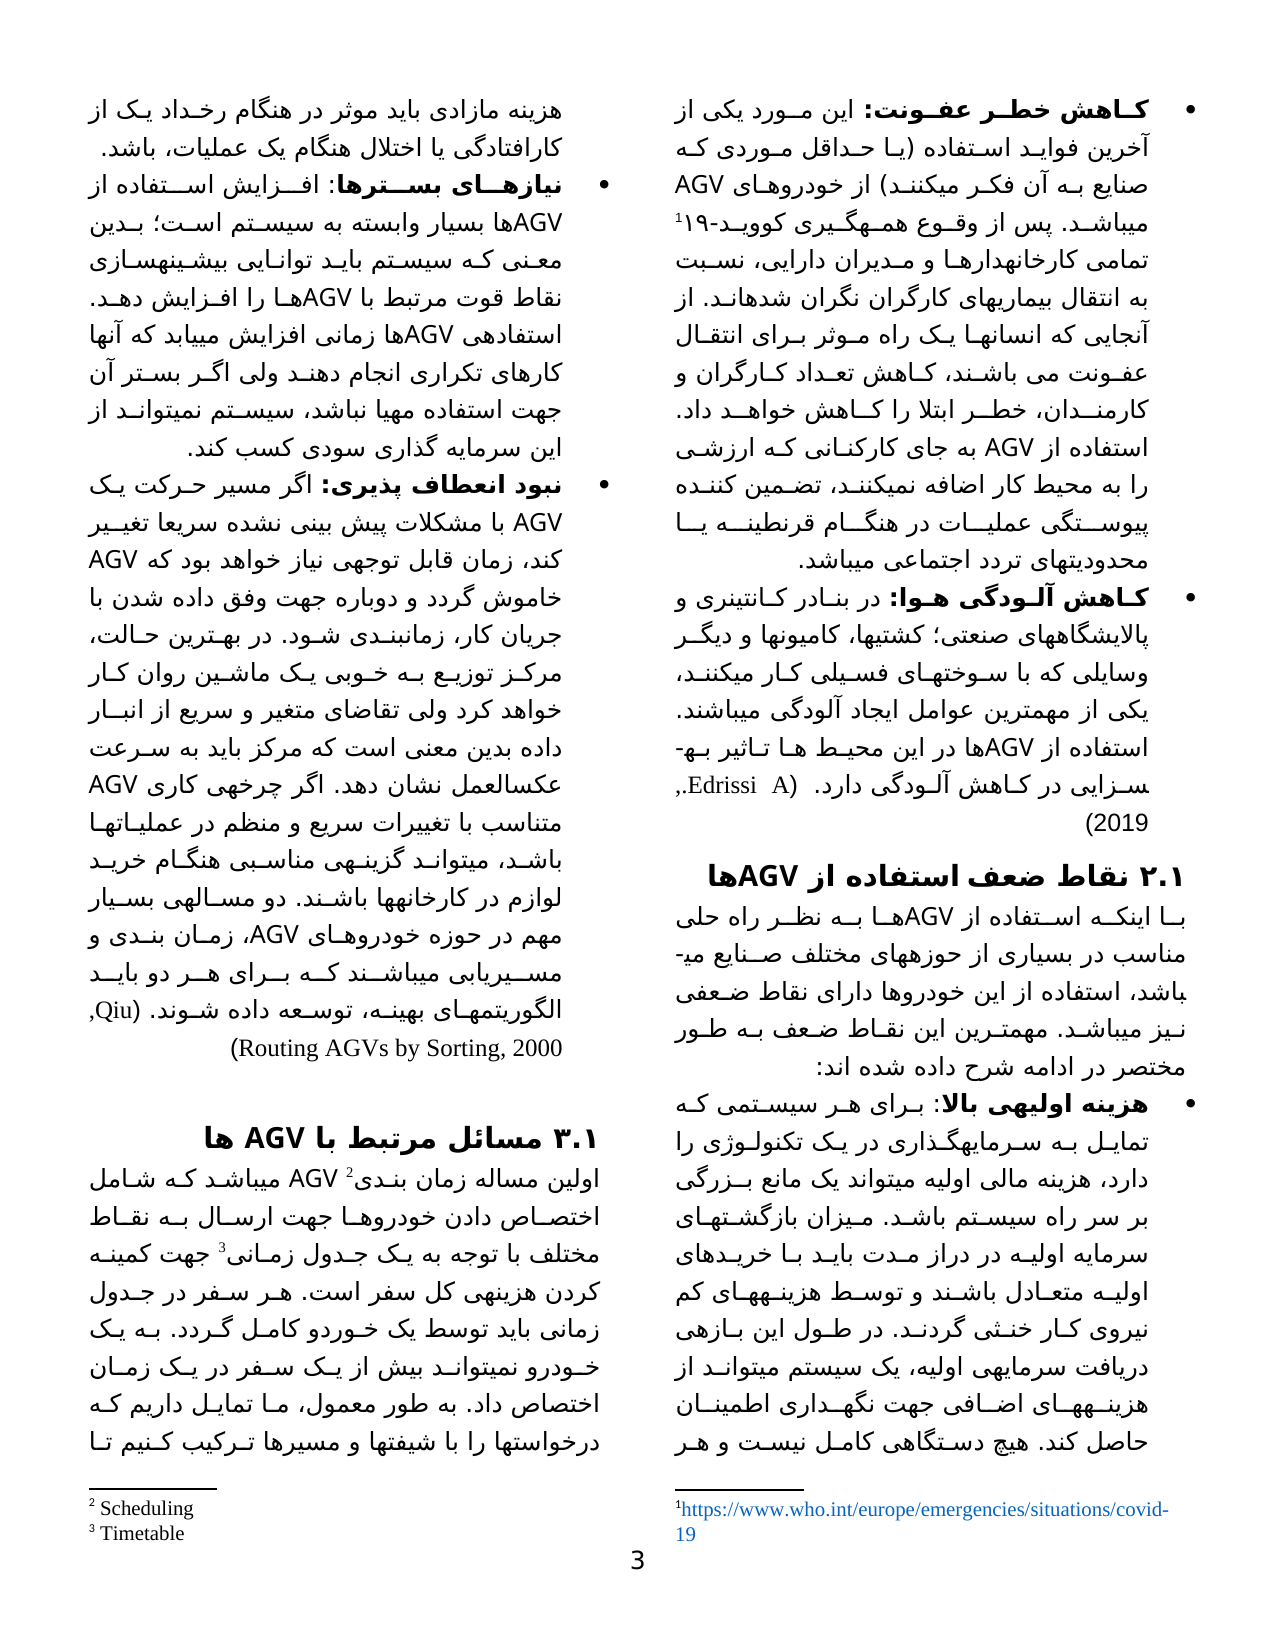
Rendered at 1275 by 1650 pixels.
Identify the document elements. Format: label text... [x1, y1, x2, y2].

subtitle ۲.۱ نقاط ضعف استفاده از AGVها [675, 855, 1186, 895]
list کاهش خطر عفونت: این مورد یکی از آخرین فواید استفاده (یا حداقل موردی که صنایع به آن فکر میکنند) از خودروهای AGV میباشد. پس از وقوع همهگیری کووید-۱۹ تمامی کارخانهدارها و مدیران دارایی، نسبت به انتقال بیماریهای کارگران نگران شدهاند. از آنجایی که انسانها یک راه موثر برای انتقال عفونت می باشند، کاهش تعداد کارگران و کارمندان، خطر ابتلا را کاهش خواهد داد. استفاده از AGV به جای کارکنانی که ارزشی را به محیط کار اضافه نمیکنند، تضمین کننده پیوستگی عملیات در هنگام قرنطینه یا محدودیتهای تردد اجتماعی میباشد. [675, 89, 1186, 576]
text با اینکه استفاده از AGVها به نظر راه حلی مناسب در بسیاری از حوزههای مختلف صنایع میباشد، استفاده از این خودروها دارای نقاط ضعفی نیز میباشد. مهمترین این نقاط ضعف به طور مختصر در ادامه شرح داده شده اند: [675, 895, 1186, 1082]
list نبود انعطاف پذیری: اگر مسیر حرکت یک AGV با مشکلات پیش بینی نشده سریعا تغییر کند، زمان قابل توجهی نیاز خواهد بود که AGV خاموش گردد و دوباره جهت وفق داده شدن با جریان کار، زمانبندی شود. در بهترین حالت، مرکز توزیع به خوبی یک ماشین روان کار خواهد کرد ولی تقاضای متغیر و سریع از انبار داده بدین معنی است که مرکز باید به سرعت عکسالعمل نشان دهد. اگر چرخهی کاری AGV متناسب با تغییرات سریع و منظم در عملیاتها باشد، میتواند گزینهی مناسبی هنگام خرید لوازم در کارخانهها باشند. دو مسالهی بسیار مهم در حوزه خودروهای AGV، زمان بندی و مسیریابی میباشند که برای هر دو باید الگوریتمهای بهینه، توسعه داده شوند. [89, 464, 600, 1064]
list نیازهای بسترها: افزایش استفاده از AGVها بسیار وابسته به سیستم است؛ بدین معنی که سیستم باید توانایی بیشینهسازی نقاط قوت مرتبط با AGVها را افزایش دهد. استفادهی AGVها زمانی افزایش مییابد که آنها کارهای تکراری انجام دهند ولی اگر بستر آن جهت استفاده مهیا نباشد، سیستم نمیتواند از این سرمایه گذاری سودی کسب کند. [89, 164, 600, 464]
list هزینه اولیهی بالا: برای هر سیستمی که تمایل به سرمایهگذاری در یک تکنولوژی را دارد، هزینه مالی اولیه میتواند یک مانع بزرگی بر سر راه سیستم باشد. میزان بازگشتهای سرمایه اولیه در دراز مدت باید با خریدهای اولیه متعادل باشند و توسط هزینههای کم نیروی کار خنثی گردند. در طول این بازهی دریافت سرمایهی اولیه، یک سیستم میتواند از هزینههای اضافی جهت نگهداری اطمینان حاصل کند. هیچ دستگاهی کامل نیست و هر هزینه مازادی باید موثر در هنگام رخداد یک از کارافتادگی یا اختلال هنگام یک عملیات،‌ باشد. [675, 1082, 1186, 1457]
list هزینه اولیهی بالا: برای هر سیستمی که تمایل به سرمایهگذاری در یک تکنولوژی را دارد، هزینه مالی اولیه میتواند یک مانع بزرگی بر سر راه سیستم باشد. میزان بازگشتهای سرمایه اولیه در دراز مدت باید با خریدهای اولیه متعادل باشند و توسط هزینههای کم نیروی کار خنثی گردند. در طول این بازهی دریافت سرمایهی اولیه، یک سیستم میتواند از هزینههای اضافی جهت نگهداری اطمینان حاصل کند. هیچ دستگاهی کامل نیست و هر هزینه مازادی باید موثر در هنگام رخداد یک از کارافتادگی یا اختلال هنگام یک عملیات،‌ باشد. [89, 89, 600, 164]
list کاهش آلودگی هوا: در بنادر کانتینری و پالایشگاههای صنعتی؛ کشتیها، کامیونها و دیگر وسایلی که با سوختهای فسیلی کار میکنند، یکی از مهمترین عوامل ایجاد آلودگی میباشند. استفاده از AGVها در این محیط ها تاثیر بهسزایی در کاهش آلودگی دارد. [675, 576, 1186, 839]
subtitle ۳.۱ مسائل مرتبط با AGV ها [89, 1118, 600, 1157]
